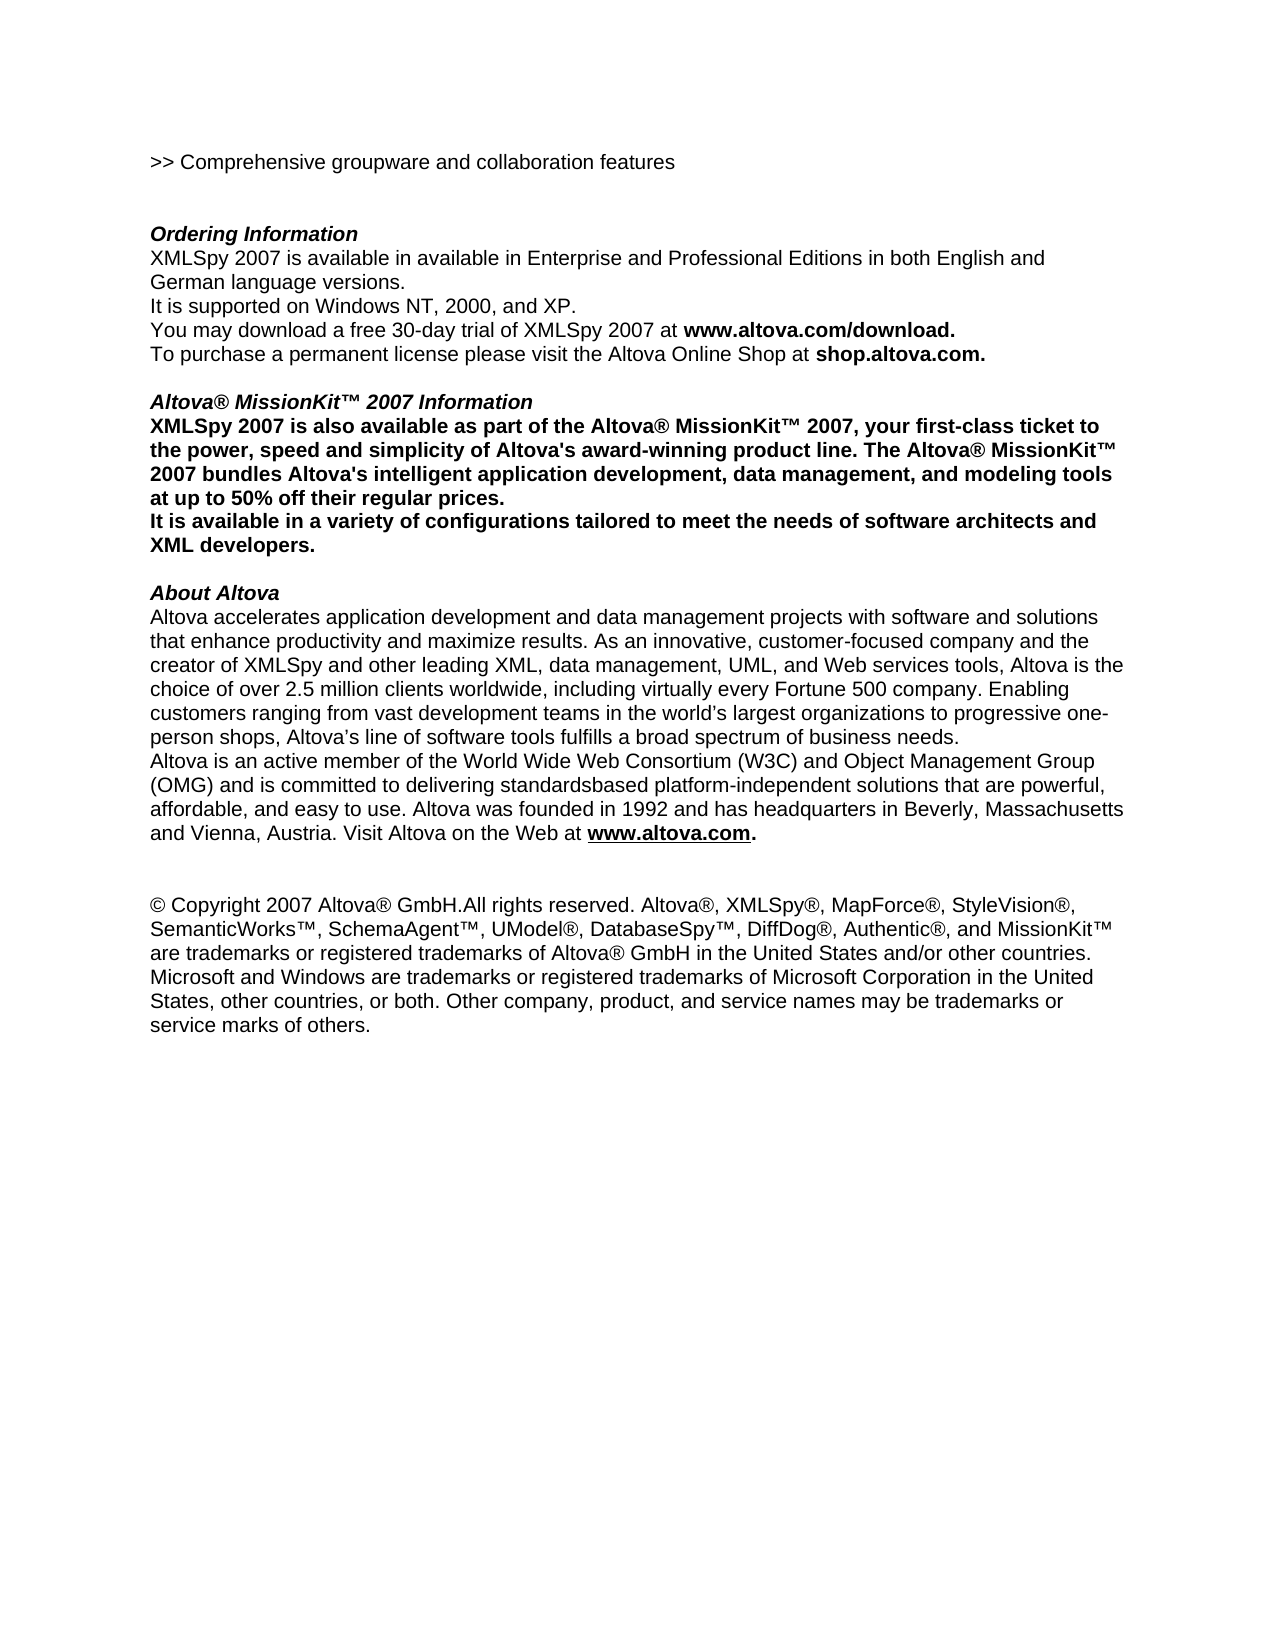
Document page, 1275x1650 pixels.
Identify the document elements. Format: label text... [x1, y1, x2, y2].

text You may download a free 30-day trial of XMLSpy 2007 at www.altova.com/download. [150, 318, 1125, 342]
text Altova® MissionKit™ 2007 Information [150, 389, 1125, 413]
text XMLSpy 2007 is also available as part of the Altova® MissionKit™ 2007, your first-class ticket to the power, speed and simplicity of Altova's award-winning product line. The Altova® MissionKit™ 2007 bundles Altova's intelligent application development, data management, and modeling tools at up to 50% off their regular prices. [150, 413, 1125, 509]
text About Altova [150, 581, 1125, 605]
text Ordering Information [150, 222, 1125, 246]
text >> Comprehensive groupware and collaboration features [150, 150, 1125, 174]
text XMLSpy 2007 is available in available in Enterprise and Professional Editions in both English and German language versions. [150, 246, 1125, 294]
text © Copyright 2007 Altova® GmbH.All rights reserved. Altova®, XMLSpy®, MapForce®, StyleVision®, SemanticWorks™, SchemaAgent™, UModel®, DatabaseSpy™, DiffDog®, Authentic®, and MissionKit™ are trademarks or registered trademarks of Altova® GmbH in the United States and/or other countries. Microsoft and Windows are trademarks or registered trademarks of Microsoft Corporation in the United States, other countries, or both. Other company, product, and service names may be trademarks or service marks of others. [150, 893, 1125, 1036]
text Altova accelerates application development and data management projects with software and solutions that enhance productivity and maximize results. As an innovative, customer-focused company and the creator of XMLSpy and other leading XML, data management, UML, and Web services tools, Altova is the choice of over 2.5 million clients worldwide, including virtually every Fortune 500 company. Enabling customers ranging from vast development teams in the world’s largest organizations to progressive one-person shops, Altova’s line of software tools fulfills a broad spectrum of business needs. [150, 605, 1125, 749]
text Altova is an active member of the World Wide Web Consortium (W3C) and Object Management Group (OMG) and is committed to delivering standardsbased platform-independent solutions that are powerful, affordable, and easy to use. Altova was founded in 1992 and has headquarters in Beverly, Massachusetts and Vienna, Austria. Visit Altova on the Web at www.altova.com. [150, 749, 1125, 845]
text It is supported on Windows NT, 2000, and XP. [150, 294, 1125, 318]
text To purchase a permanent license please visit the Altova Online Shop at shop.altova.com. [150, 342, 1125, 366]
text It is available in a variety of configurations tailored to meet the needs of software architects and XML developers. [150, 509, 1125, 557]
